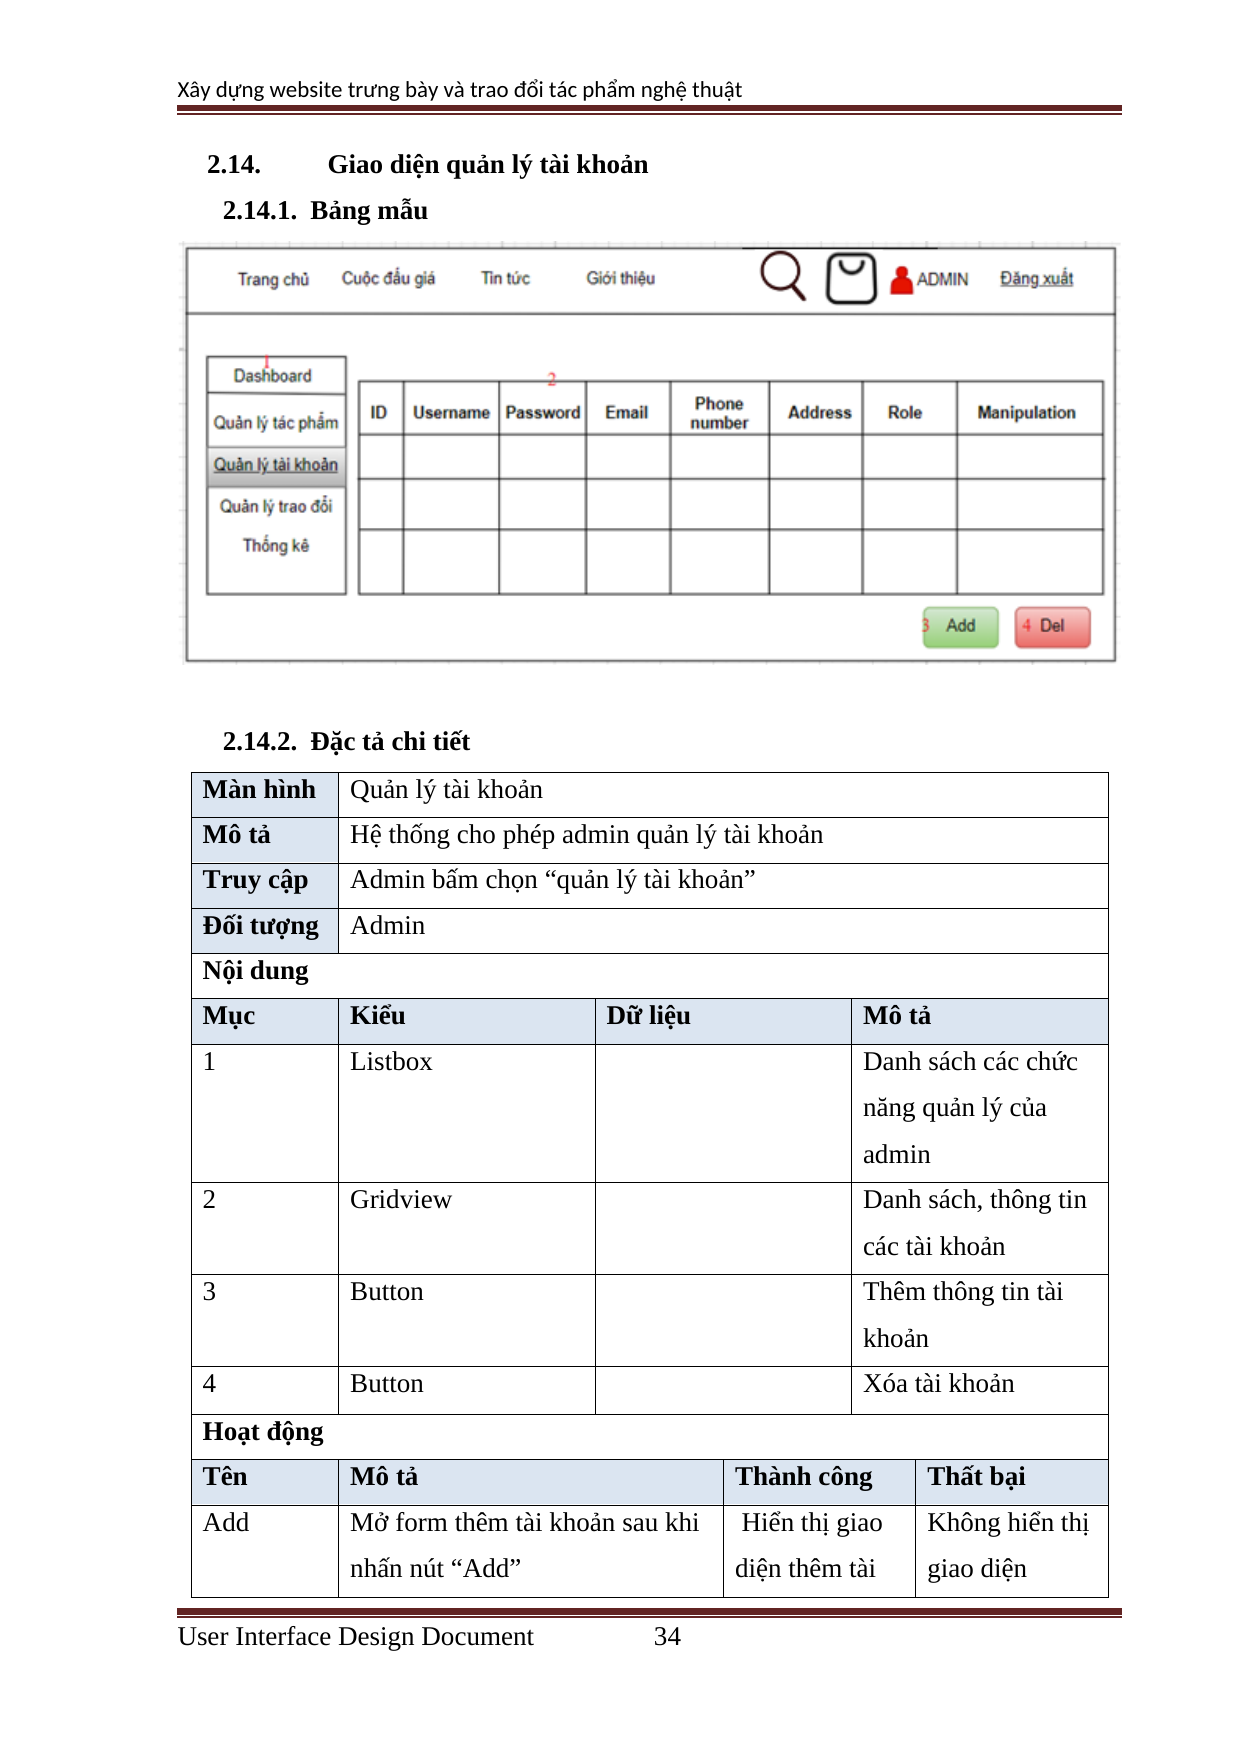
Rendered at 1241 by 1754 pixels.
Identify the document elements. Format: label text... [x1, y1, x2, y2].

table_cell 4 [192, 1367, 338, 1414]
table_cell Danh sách, thông tin các tài khoản [852, 1183, 1108, 1274]
table_cell Kiểu [339, 999, 595, 1044]
picture [178, 241, 1121, 665]
table_cell Hoạt động [192, 1415, 1108, 1459]
table_cell Mô tả [192, 818, 338, 862]
table_cell Danh sách các chức năng quản lý của admin [852, 1045, 1108, 1182]
table_cell 3 [192, 1275, 338, 1366]
table_cell Admin bấm chọn “quản lý tài khoản” [339, 864, 1108, 908]
table_cell Admin [339, 909, 1108, 953]
table_cell Nội dung [192, 954, 1108, 998]
table_cell [596, 1045, 851, 1182]
table_cell Hiển thị giao diện thêm tài khoản [724, 1506, 915, 1597]
table_cell 1 [192, 1045, 338, 1182]
table_cell Đối tượng [192, 909, 338, 953]
table_cell Button [339, 1367, 595, 1414]
table_cell Dữ liệu [596, 999, 851, 1044]
table_cell Hệ thống cho phép admin quản lý tài khoản [339, 818, 1108, 862]
table_cell Gridview [339, 1183, 595, 1274]
table_cell Button [339, 1275, 595, 1366]
table_cell Add [192, 1506, 338, 1597]
table_cell Không hiển thị giao diện [916, 1506, 1108, 1597]
table_cell Truy cập [192, 864, 338, 908]
table_cell Xóa tài khoản [852, 1367, 1108, 1414]
table_cell Thất bại [916, 1460, 1108, 1504]
table_cell Mở form thêm tài khoản sau khi nhấn nút “Add” [339, 1506, 723, 1597]
table_cell Mục [192, 999, 338, 1044]
table_cell Mô tả [852, 999, 1108, 1044]
table_cell Tên [192, 1460, 338, 1504]
table_header Quản lý tài khoản [339, 773, 1108, 817]
table_cell 2 [192, 1183, 338, 1274]
table_cell [596, 1367, 851, 1414]
table_cell Thêm thông tin tài khoản [852, 1275, 1108, 1366]
table_cell Listbox [339, 1045, 595, 1182]
list Bảng mẫu [223, 194, 1122, 226]
list Đặc tả chi tiết [223, 725, 1122, 756]
table_header Màn hình [192, 773, 338, 817]
table_cell [596, 1183, 851, 1274]
table_cell Mô tả [339, 1460, 723, 1504]
table_cell [596, 1275, 851, 1366]
table_cell Thành công [724, 1460, 915, 1504]
list Giao diện quản lý tài khoản [207, 148, 1122, 179]
